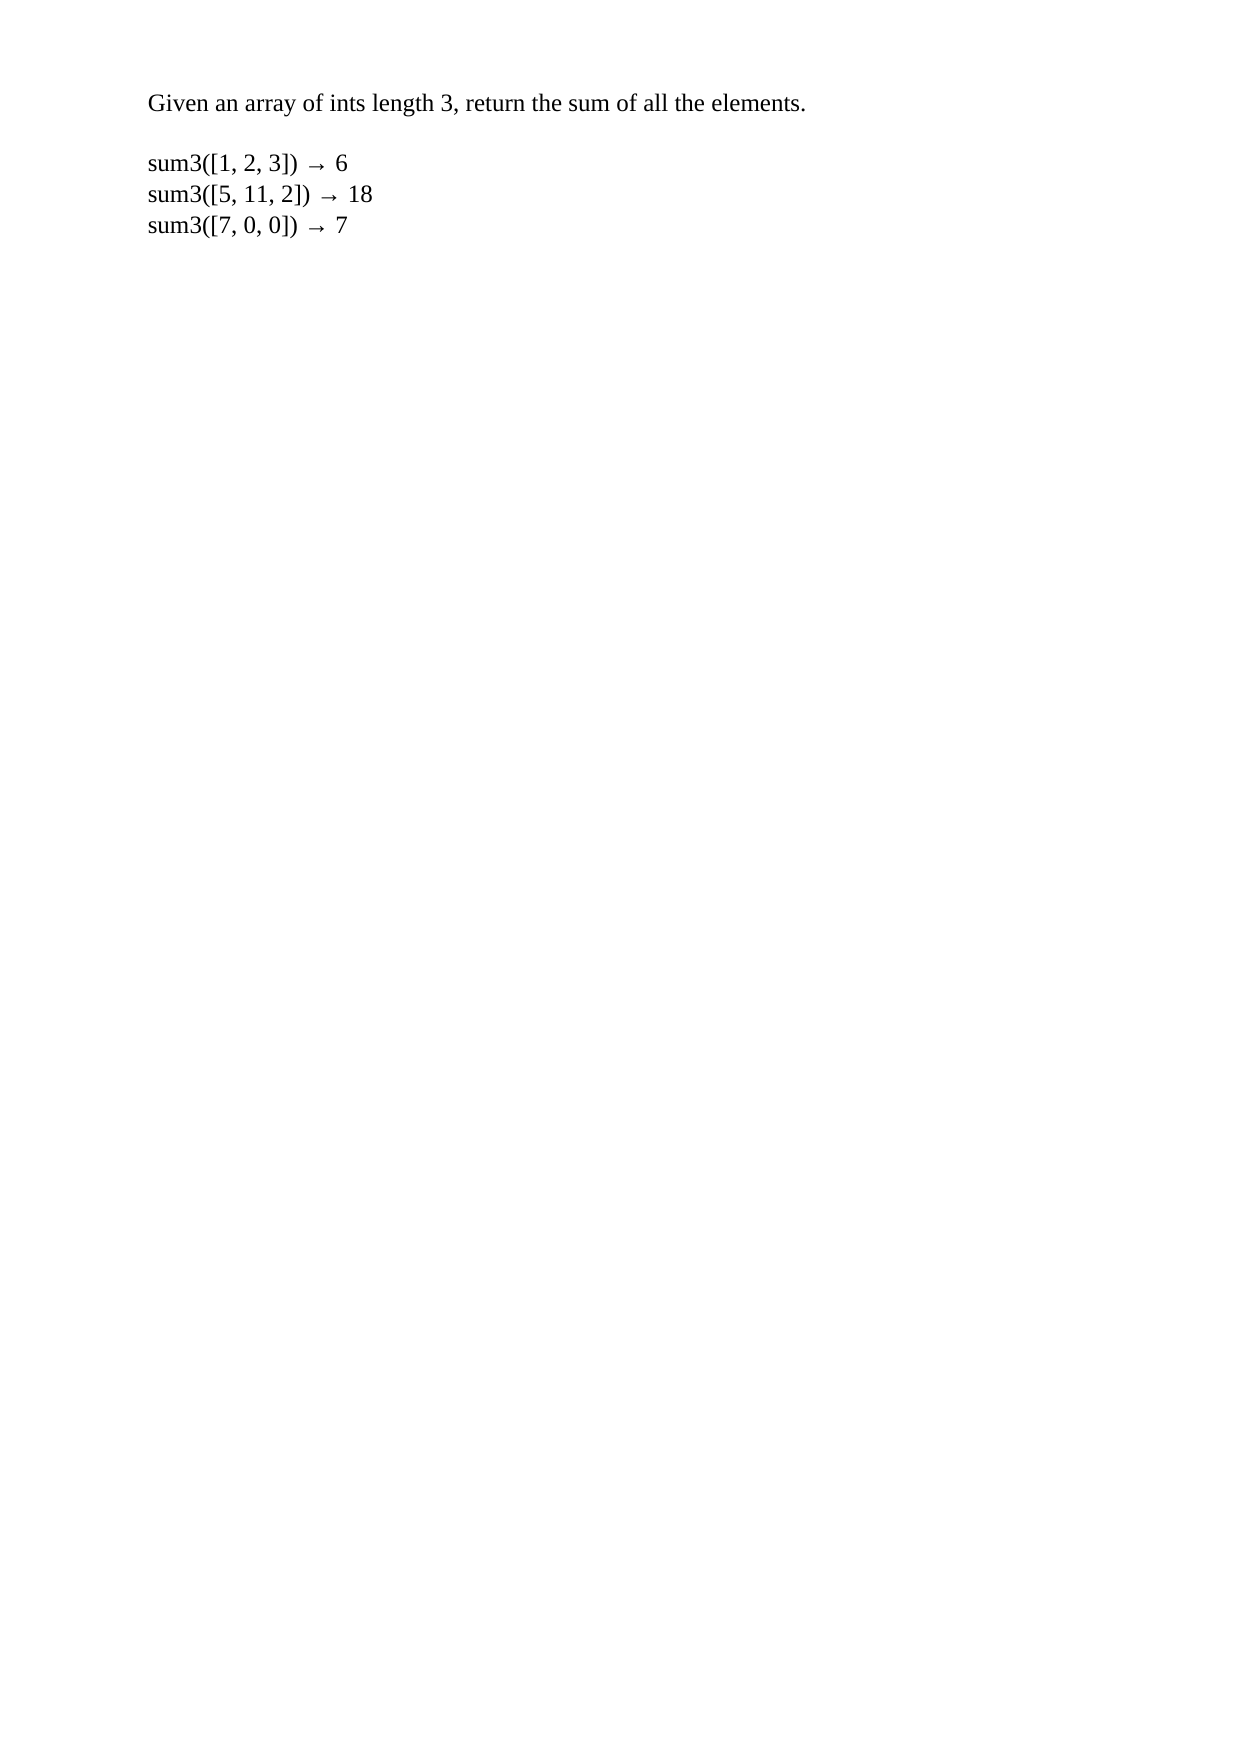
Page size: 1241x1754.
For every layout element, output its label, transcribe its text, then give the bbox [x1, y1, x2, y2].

text sum3([1, 2, 3]) → 6 sum3([5, 11, 2]) → 18 sum3([7, 0, 0]) → 7 [148, 117, 1152, 239]
text Given an array of ints length 3, return the sum of all the elements. [148, 88, 1152, 117]
